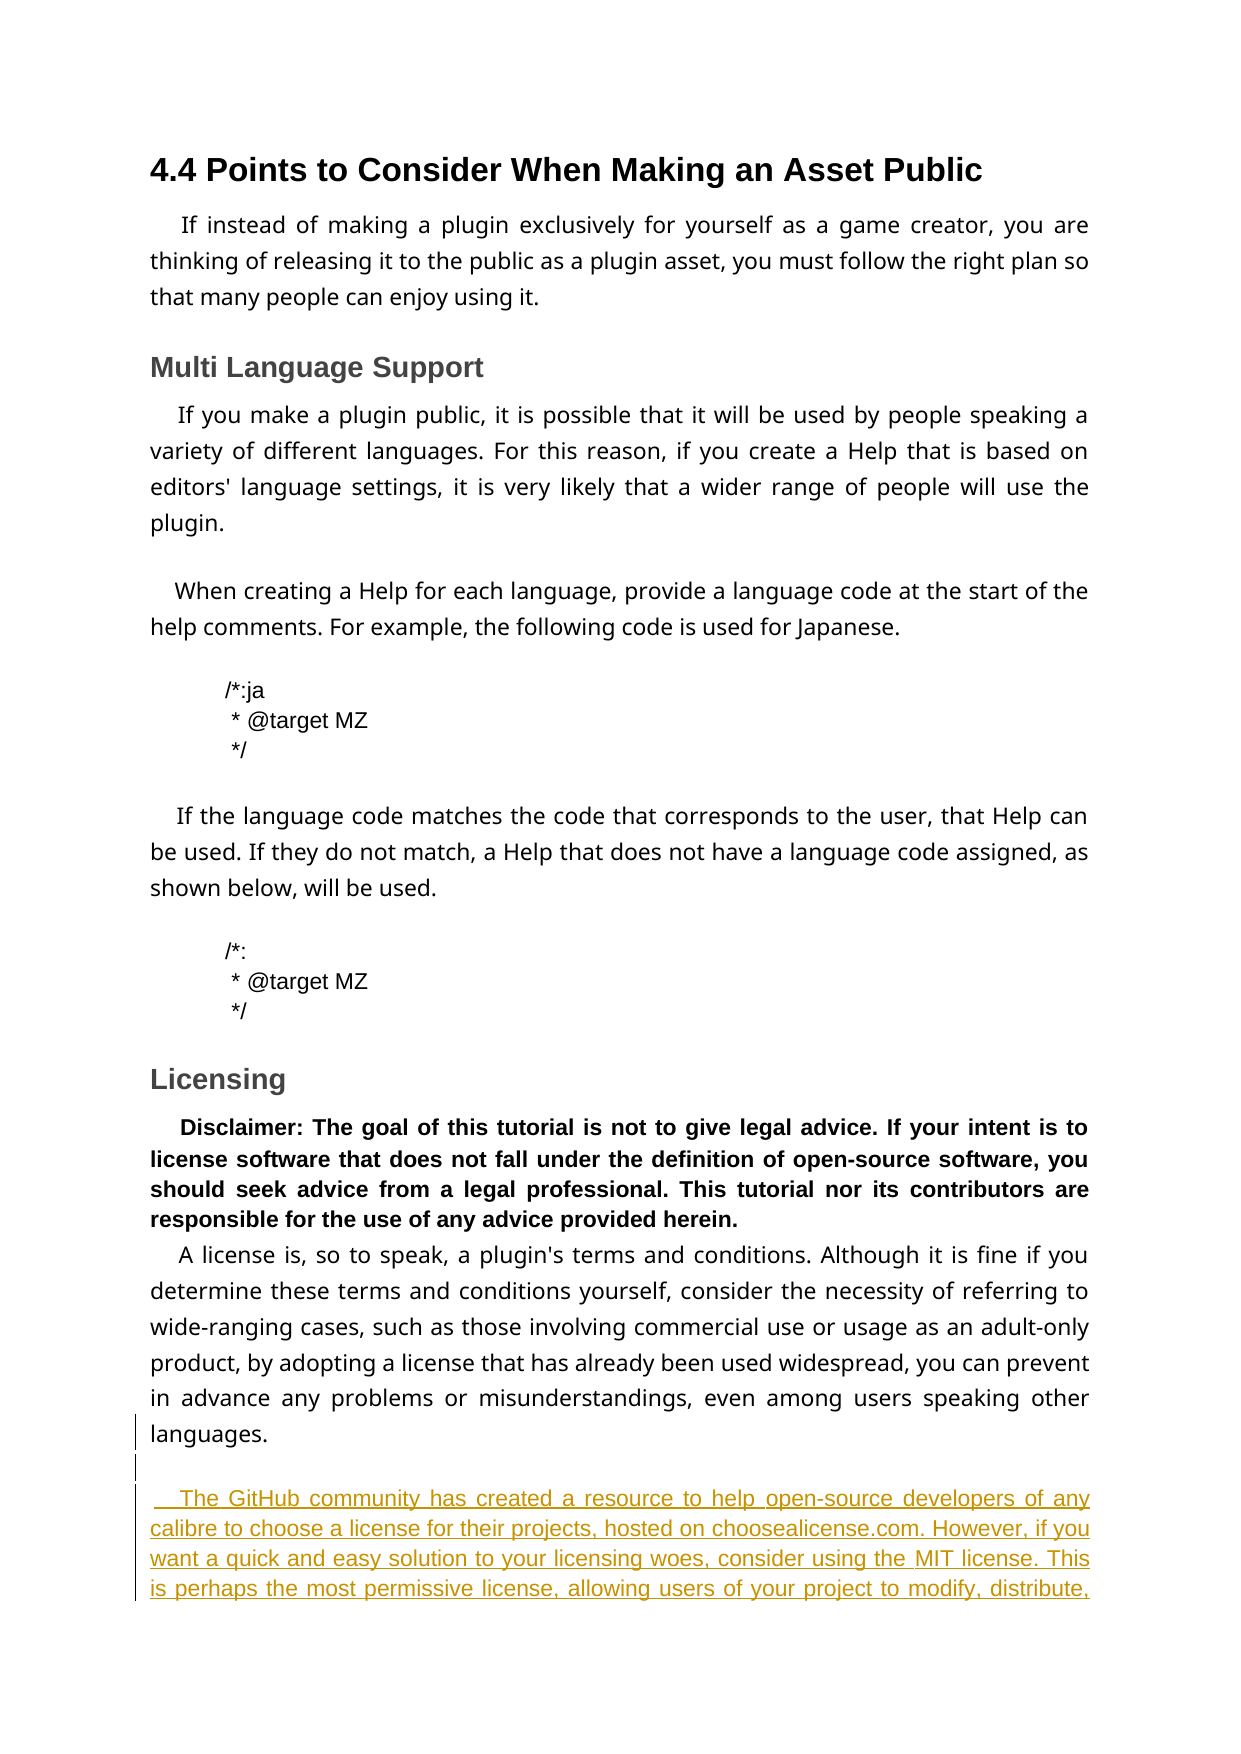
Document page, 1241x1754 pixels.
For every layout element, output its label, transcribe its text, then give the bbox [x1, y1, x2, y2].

text /*: [225, 938, 1090, 964]
text * @target MZ [225, 707, 1090, 733]
text * @target MZ [225, 968, 1090, 994]
subtitle 4.4 Points to Consider When Making an Asset Public [150, 150, 1090, 188]
subtitle Multi Language Support [150, 350, 1090, 383]
text /*:ja [225, 677, 1090, 703]
text */ [225, 998, 1090, 1025]
text */ [225, 737, 1090, 764]
subtitle Licensing [150, 1062, 1090, 1095]
text Disclaimer: The goal of this tutorial is not to give legal advice. If your intent is to license software that does not fall under the definition of open-source software, you should seek advice from a legal professional. This tutorial nor its contributors are responsible for the use of any advice provided herein. [150, 1109, 1090, 1233]
